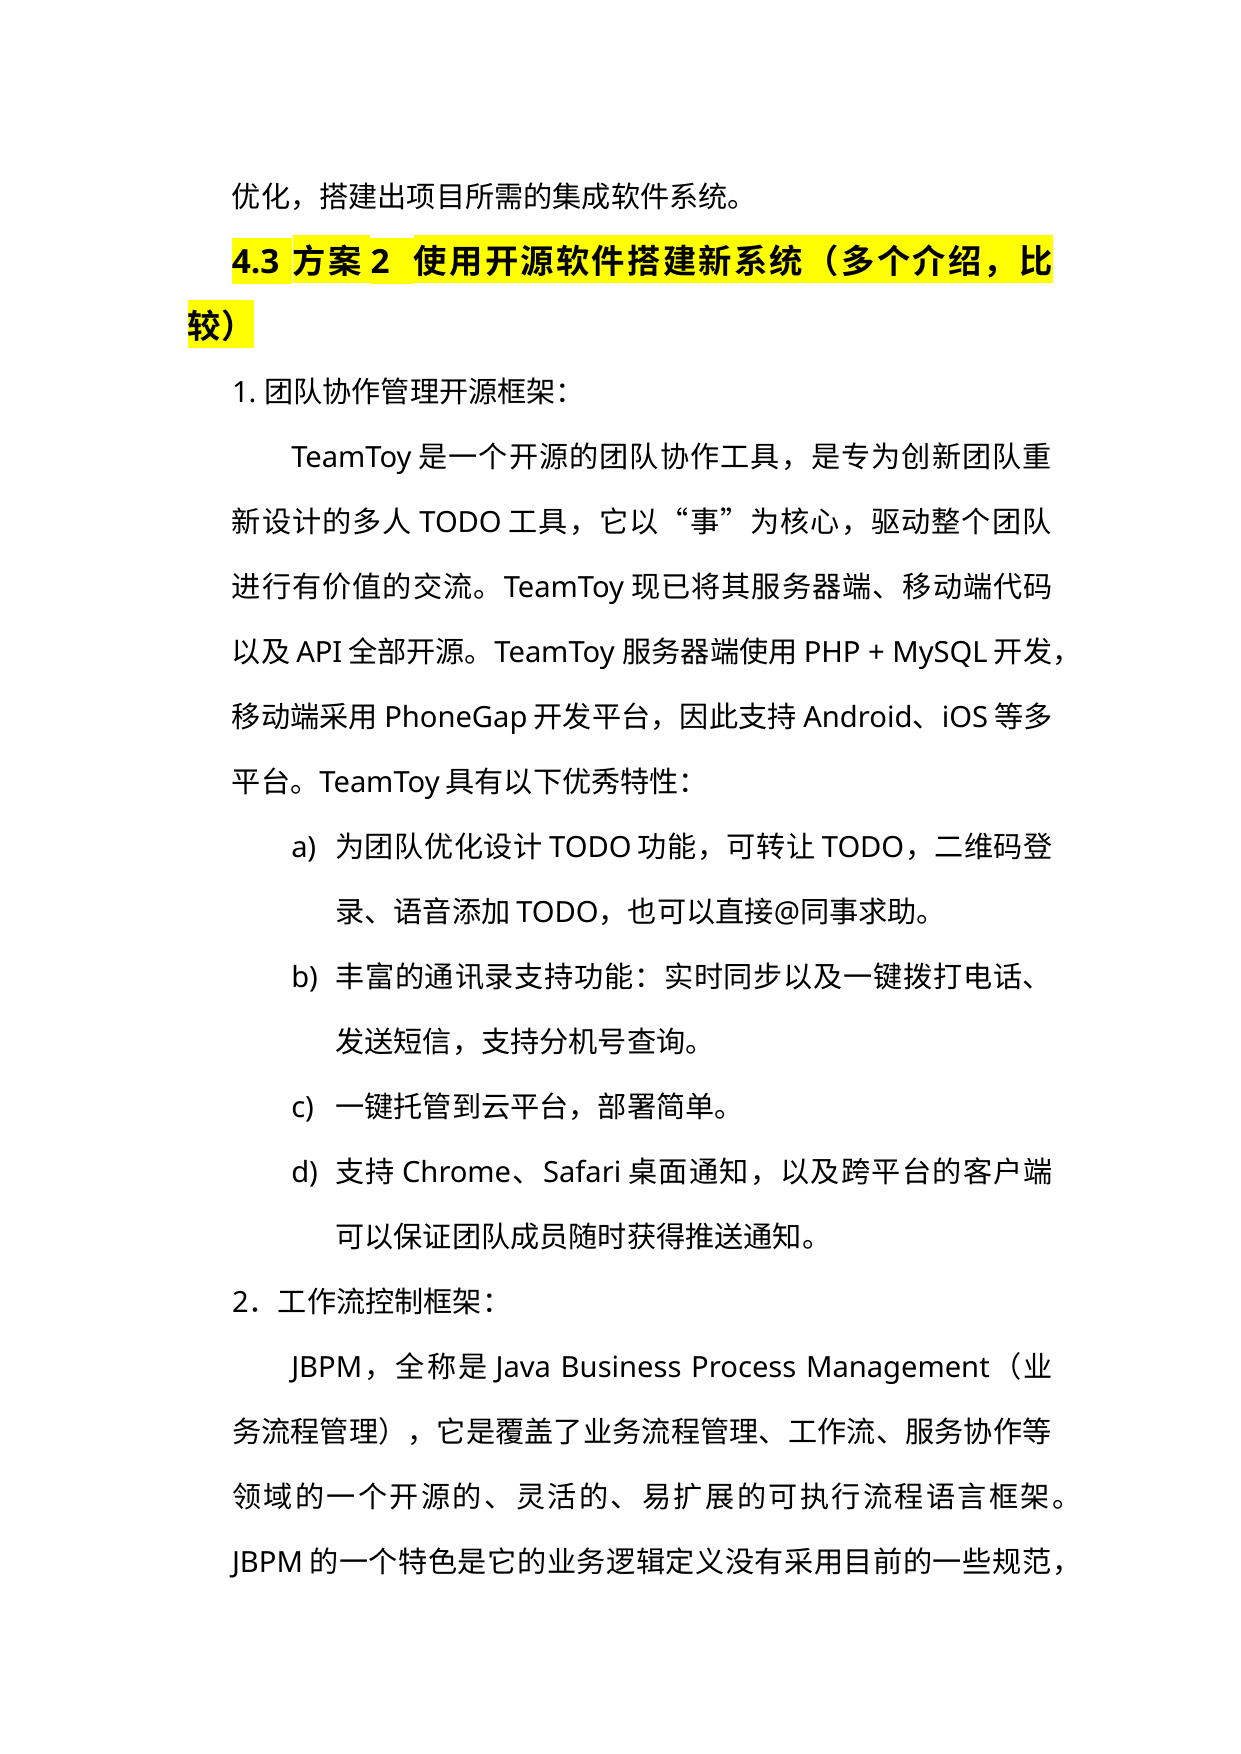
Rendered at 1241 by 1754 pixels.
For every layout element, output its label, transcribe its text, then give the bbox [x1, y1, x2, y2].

text 1. 团队协作管理开源框架： [232, 357, 1053, 422]
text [232, 1332, 1053, 1592]
text TeamToy是一个开源的团队协作工具，是专为创新团队重新设计的多人TODO工具，它以“事”为核心，驱动整个团队进行有价值的交流。TeamToy现已将其服务器端、移动端代码以及API全部开源。TeamToy 服务器端使用PHP + MySQL开发，移动端采用PhoneGap开发平台，因此支持Android、iOS等多平台。TeamToy具有以下优秀特性： [232, 422, 1053, 812]
text 4.3 方案2 使用开源软件搭建新系统（多个介绍，比较） [187, 227, 1053, 357]
list 为团队优化设计TODO功能，可转让TODO，二维码登录、语音添加TODO，也可以直接@同事求助。 [291, 812, 1053, 942]
list 一键托管到云平台，部署简单。 [291, 1072, 1053, 1137]
list 丰富的通讯录支持功能：实时同步以及一键拨打电话、发送短信，支持分机号查询。 [291, 942, 1053, 1072]
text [232, 162, 1053, 227]
list 支持Chrome、Safari桌面通知，以及跨平台的客户端可以保证团队成员随时获得推送通知。 [291, 1137, 1053, 1267]
text 2．工作流控制框架： [231, 1267, 1053, 1332]
